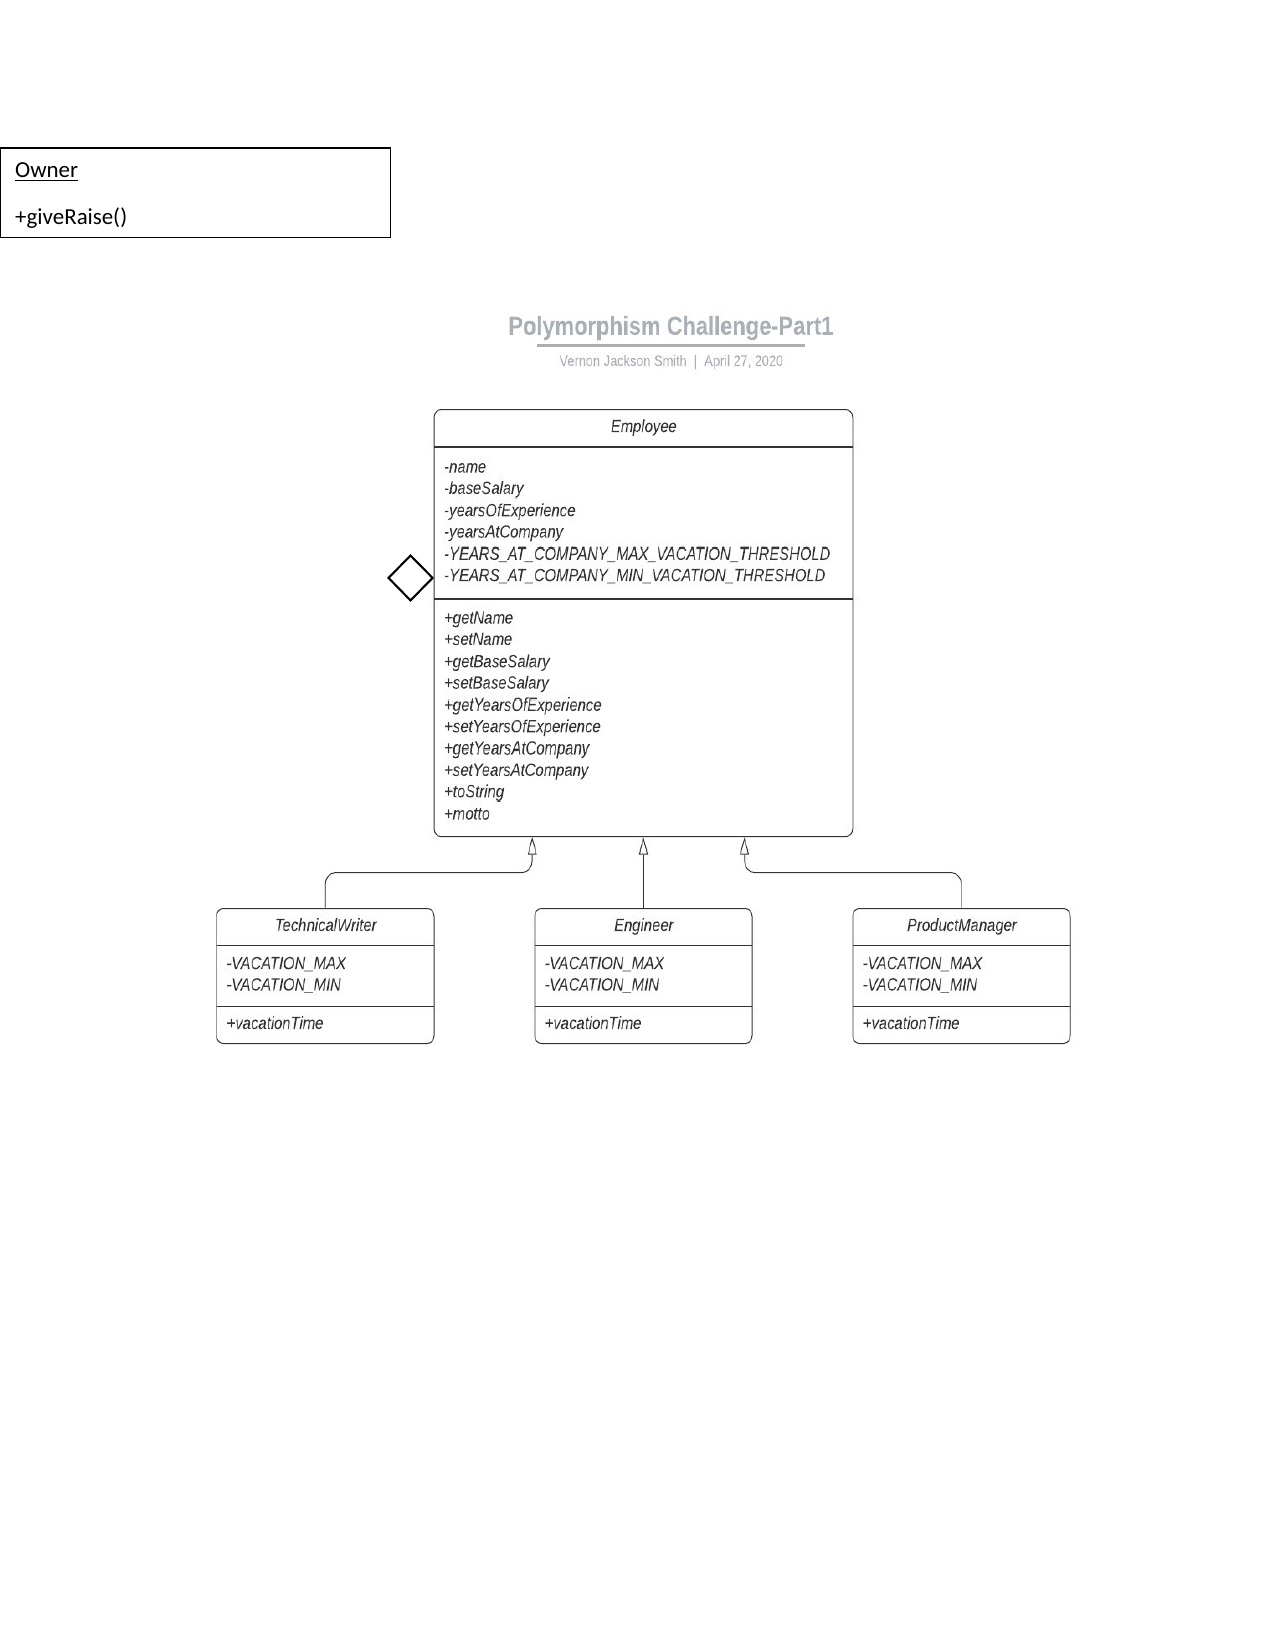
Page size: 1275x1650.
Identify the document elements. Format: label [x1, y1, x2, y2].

picture [155, 247, 1131, 1104]
